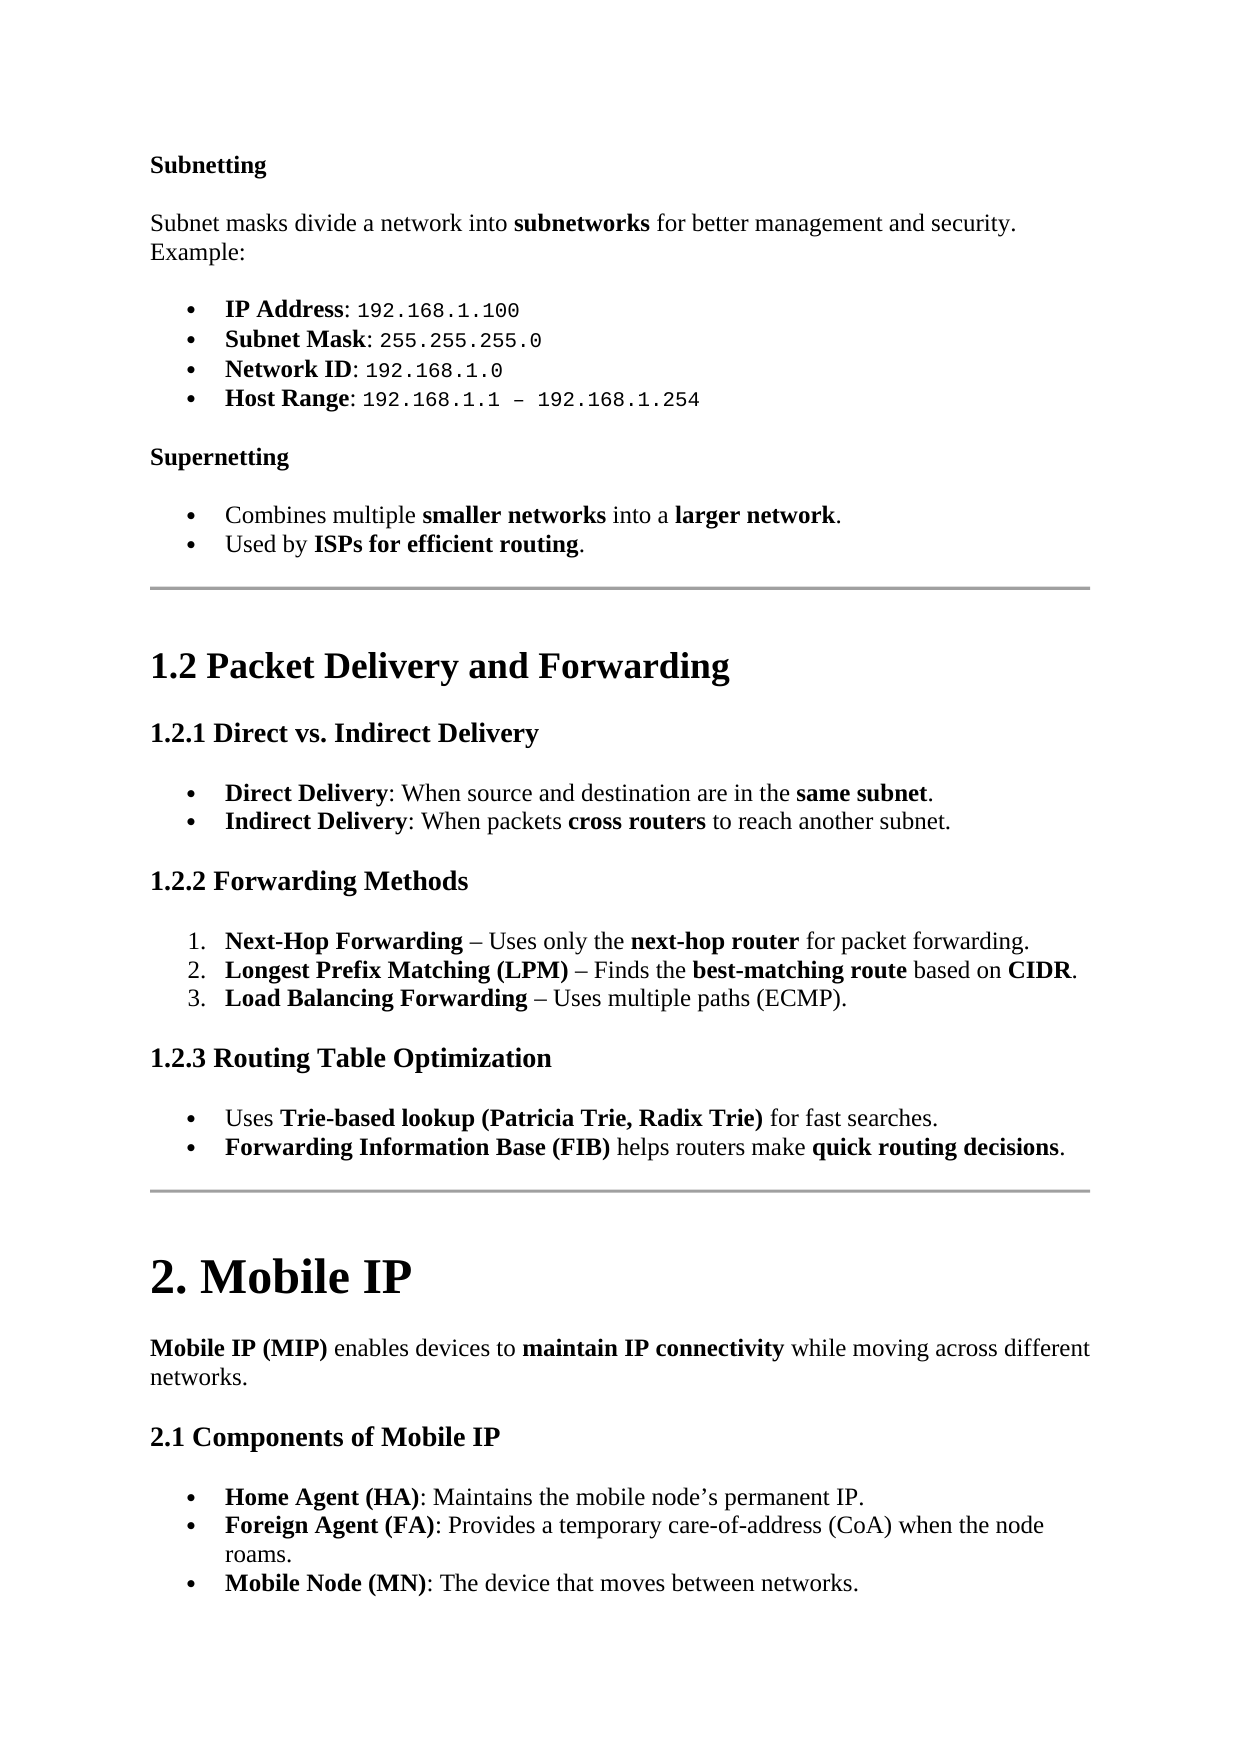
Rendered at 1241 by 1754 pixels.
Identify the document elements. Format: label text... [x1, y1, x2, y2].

list Home Agent (HA): Maintains the mobile node’s permanent IP. [187, 1482, 1090, 1510]
list IP Address: 192.168.1.100 [187, 294, 1090, 324]
text Supernetting [150, 442, 1090, 471]
list Next-Hop Forwarding – Uses only the next-hop router for packet forwarding. [187, 926, 1090, 955]
text Subnet masks divide a network into subnetworks for better management and security. Example: [150, 208, 1090, 265]
list Network ID: 192.168.1.0 [187, 354, 1090, 383]
list Indirect Delivery: When packets cross routers to reach another subnet. [187, 806, 1090, 835]
list Subnet Mask: 255.255.255.0 [187, 324, 1090, 354]
text 2.1 Components of Mobile IP [150, 1420, 1090, 1452]
list Used by ISPs for efficient routing. [187, 529, 1090, 557]
text 1.2.1 Direct vs. Indirect Delivery [150, 716, 1090, 748]
list Foreign Agent (FA): Provides a temporary care-of-address (CoA) when the node roams. [187, 1510, 1090, 1568]
text 2. Mobile IP [150, 1247, 1090, 1304]
list Load Balancing Forwarding – Uses multiple paths (ECMP). [187, 983, 1090, 1012]
text 1.2.3 Routing Table Optimization [150, 1041, 1090, 1074]
list Direct Delivery: When source and destination are in the same subnet. [187, 778, 1090, 806]
text Subnetting [150, 150, 1090, 179]
list Uses Trie-based lookup (Patricia Trie, Radix Trie) for fast searches. [187, 1103, 1090, 1132]
text 1.2.2 Forwarding Methods [150, 864, 1090, 897]
list Combines multiple smaller networks into a larger network. [187, 500, 1090, 529]
list Forwarding Information Base (FIB) helps routers make quick routing decisions. [187, 1132, 1090, 1160]
text Mobile IP (MIP) enables devices to maintain IP connectivity while moving across different networks. [150, 1333, 1090, 1391]
list Mobile Node (MN): The device that moves between networks. [187, 1568, 1090, 1597]
list Longest Prefix Matching (LPM) – Finds the best-matching route based on CIDR. [187, 955, 1090, 983]
text 1.2 Packet Delivery and Forwarding [150, 644, 1090, 687]
list Host Range: 192.168.1.1 – 192.168.1.254 [187, 383, 1090, 413]
